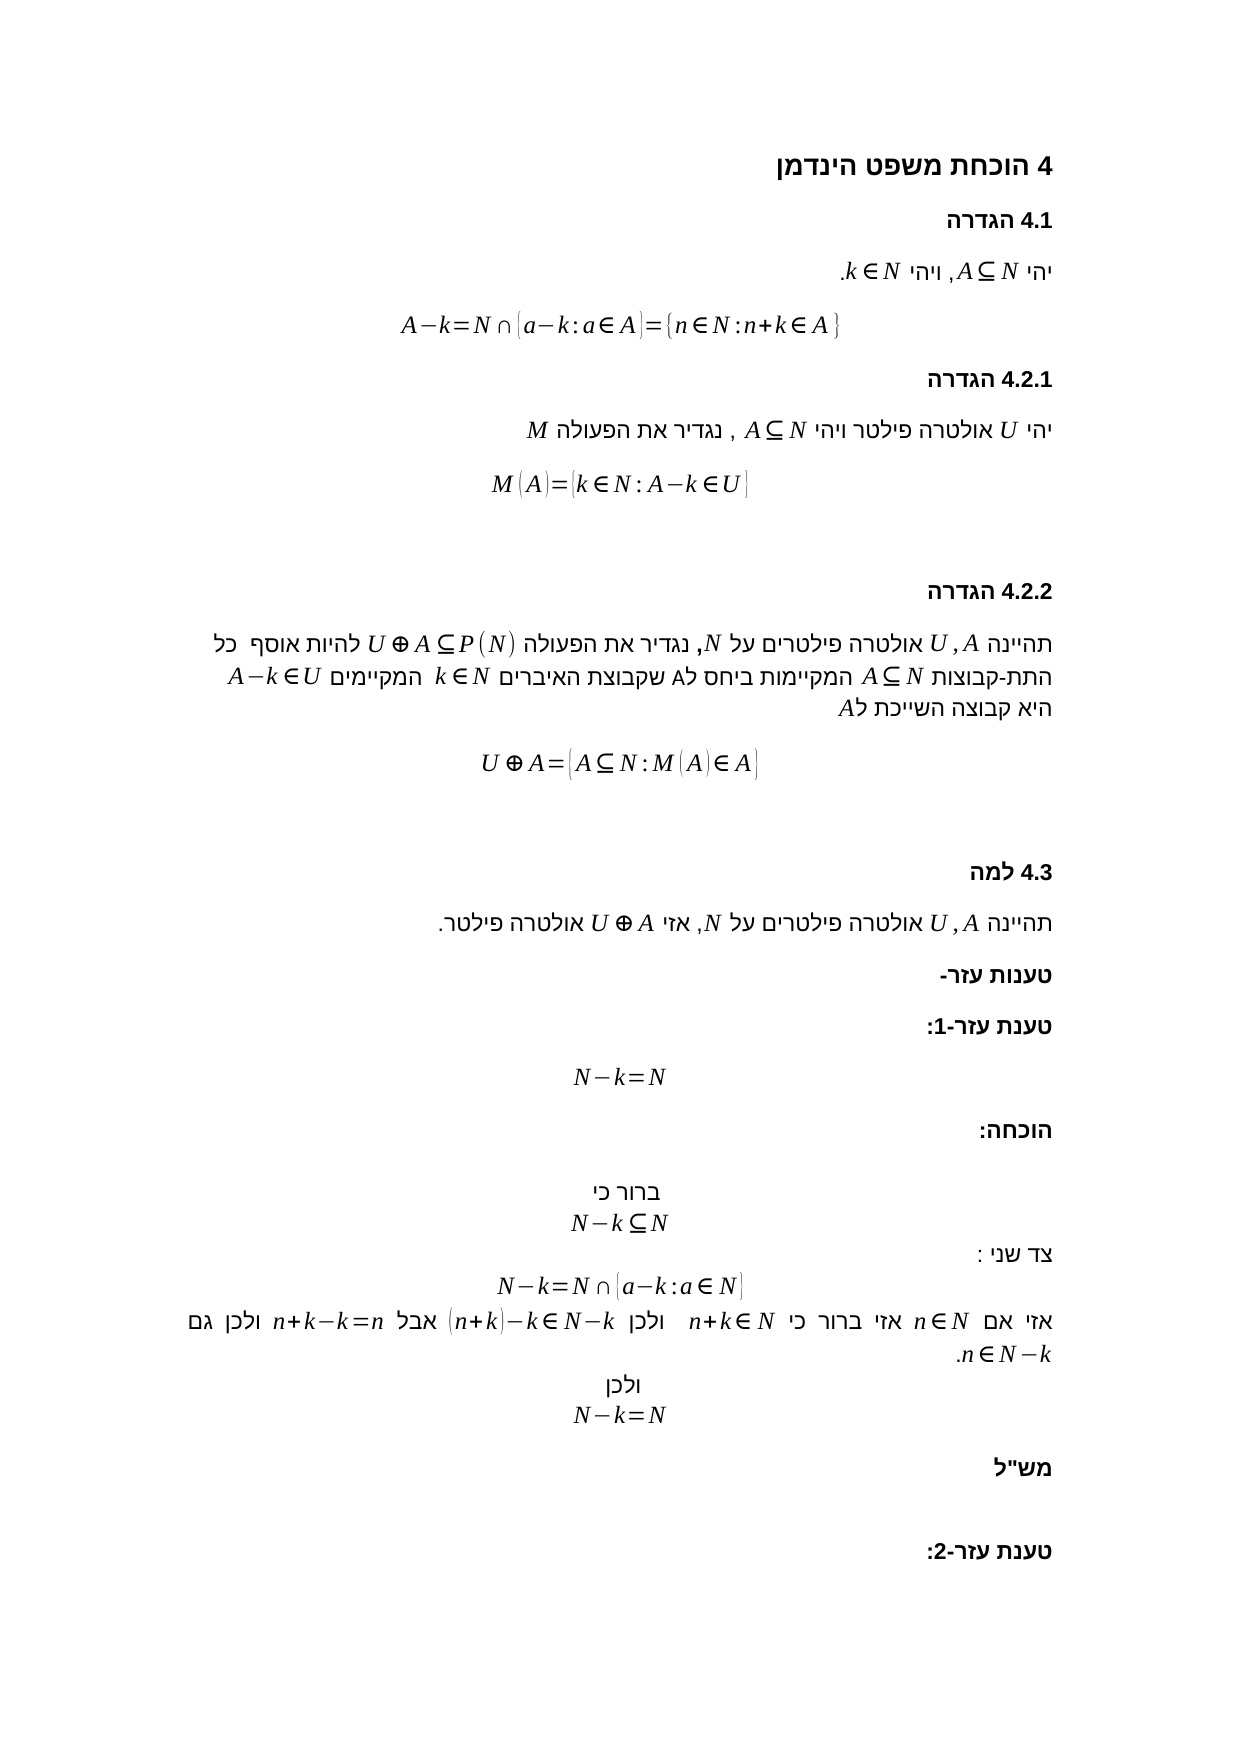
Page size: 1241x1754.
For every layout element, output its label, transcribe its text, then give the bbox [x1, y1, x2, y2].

text אזי אם אזי ברור כי ולכן אבל ולכן גם . [187, 1306, 1053, 1368]
text הוכחה: [187, 1117, 1053, 1143]
text תהיינה אולטרה פילטרים על , אזי אולטרה פילטר. [187, 910, 1053, 937]
text טענת עזר-2: [187, 1538, 1053, 1564]
text טענת עזר-1: [187, 1013, 1053, 1039]
text 4.3 למה [187, 859, 1053, 885]
text 4 הוכחת משפט הינדמן [187, 150, 1053, 181]
text 4.2.2 הגדרה [187, 578, 1053, 604]
text 4.1 הגדרה [187, 207, 1053, 233]
text תהיינה אולטרה פילטרים על , נגדיר את הפעולה להיות אוסף כל התת-קבוצות המקיימות ביחס לA שקבוצת האיברים המקיימים היא קבוצה השייכת ל [187, 629, 1053, 722]
text יהי , ויהי . [187, 258, 1053, 285]
text 4.2.1 הגדרה [187, 366, 1053, 392]
text צד שני : [187, 1241, 1053, 1267]
text ברור כי [187, 1179, 1053, 1237]
text יהי אולטרה פילטר ויהי , נגדיר את הפעולה [187, 417, 1053, 444]
text מש"ל [187, 1455, 1053, 1481]
text ולכן [187, 1372, 1053, 1430]
text טענות עזר- [187, 962, 1053, 988]
